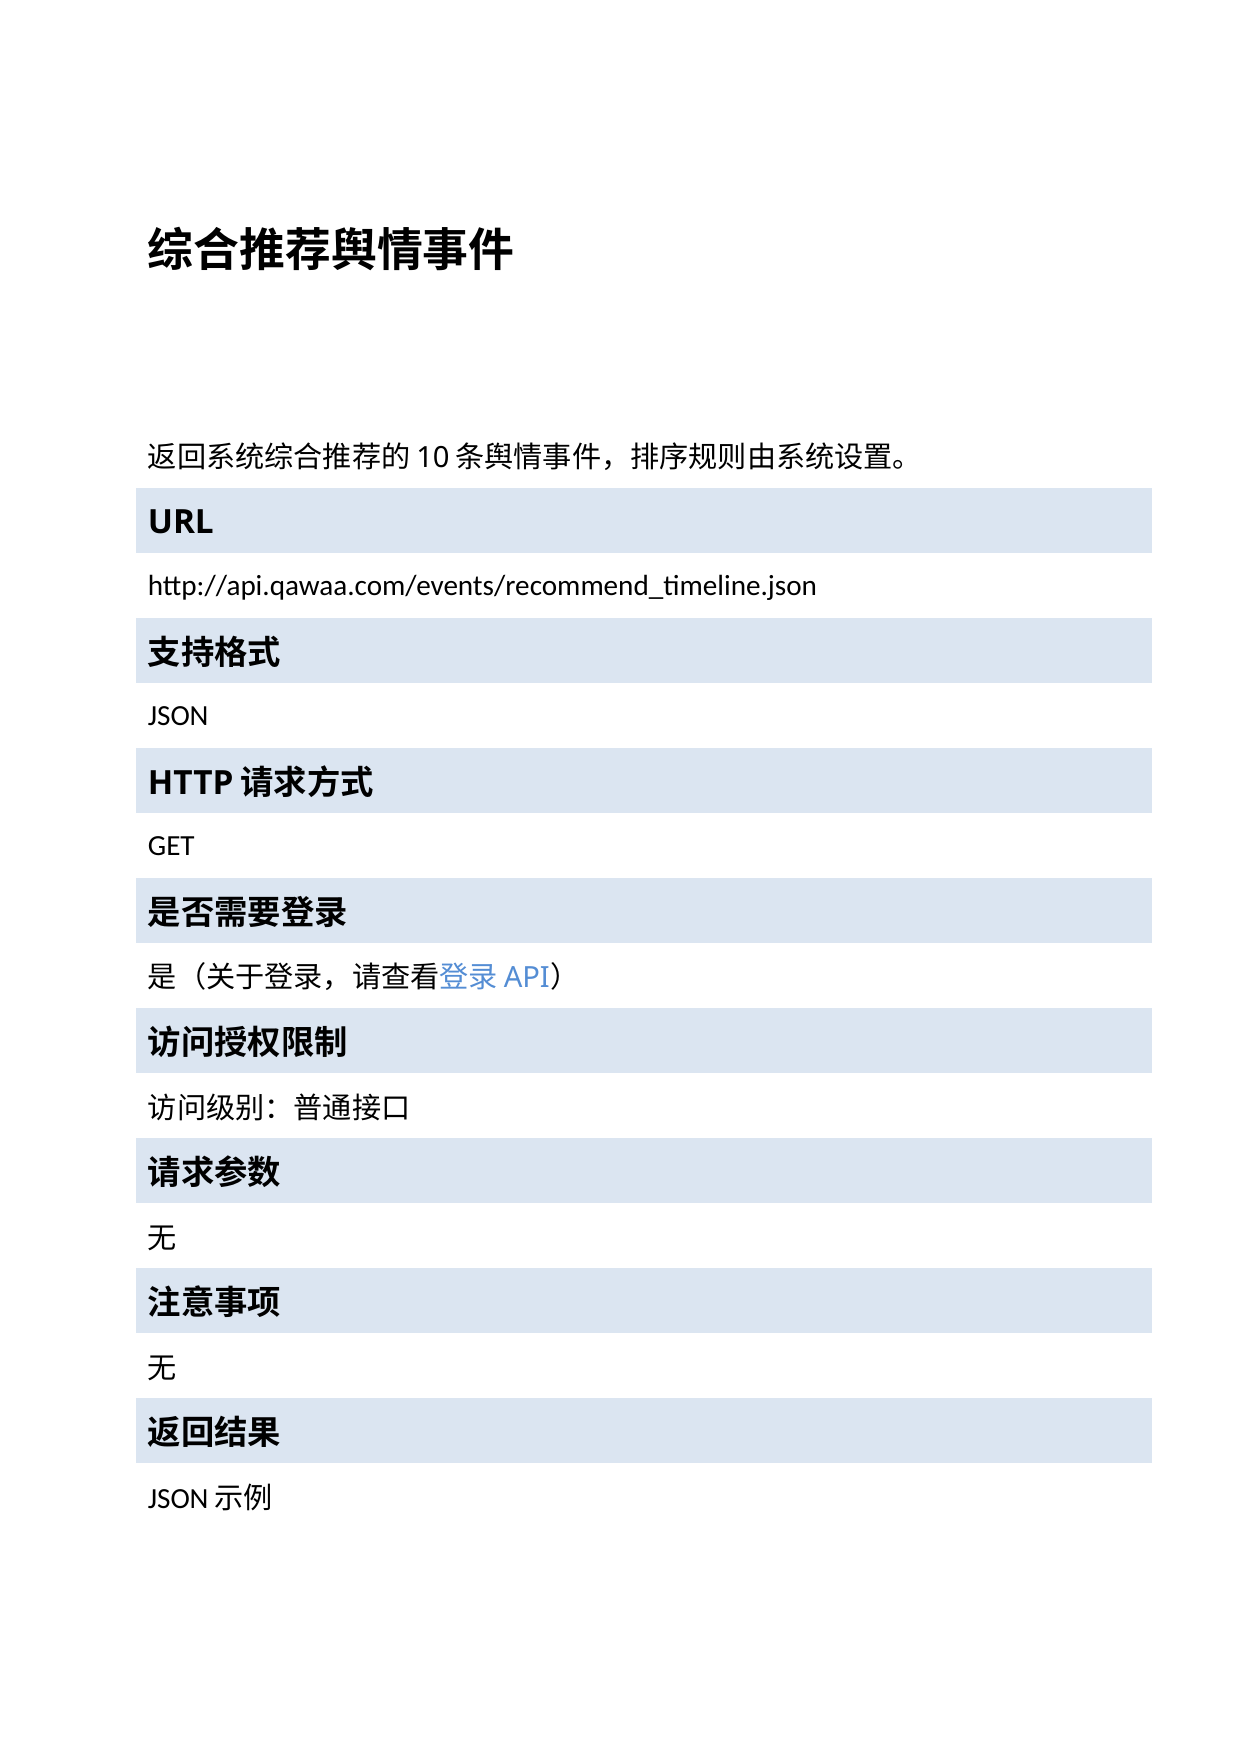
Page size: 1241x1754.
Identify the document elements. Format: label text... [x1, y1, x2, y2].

text 返回系统综合推荐的10条舆情事件，排序规则由系统设置。 [148, 423, 1092, 488]
table_header 支持格式 [136, 618, 1152, 683]
table_header 请求参数 [136, 1138, 1152, 1203]
text 是（关于登录，请查看登录API） [148, 943, 1092, 1008]
subtitle 综合推荐舆情事件 [148, 197, 1092, 295]
table_header HTTP请求方式 [136, 748, 1152, 813]
table_header 注意事项 [136, 1268, 1152, 1333]
table_header 是否需要登录 [136, 878, 1152, 943]
text http://api.qawaa.com/events/recommend_timeline.json [148, 553, 1092, 618]
text GET [148, 813, 1092, 878]
table_header URL [136, 488, 1152, 553]
text 访问级别：普通接口 [148, 1073, 1092, 1138]
text 无 [148, 1203, 1092, 1268]
text 无 [148, 1333, 1092, 1398]
table_header 返回结果 [136, 1398, 1152, 1463]
text JSON [148, 683, 1092, 748]
text JSON示例 [148, 1463, 1092, 1528]
table_header 访问授权限制 [136, 1008, 1152, 1073]
